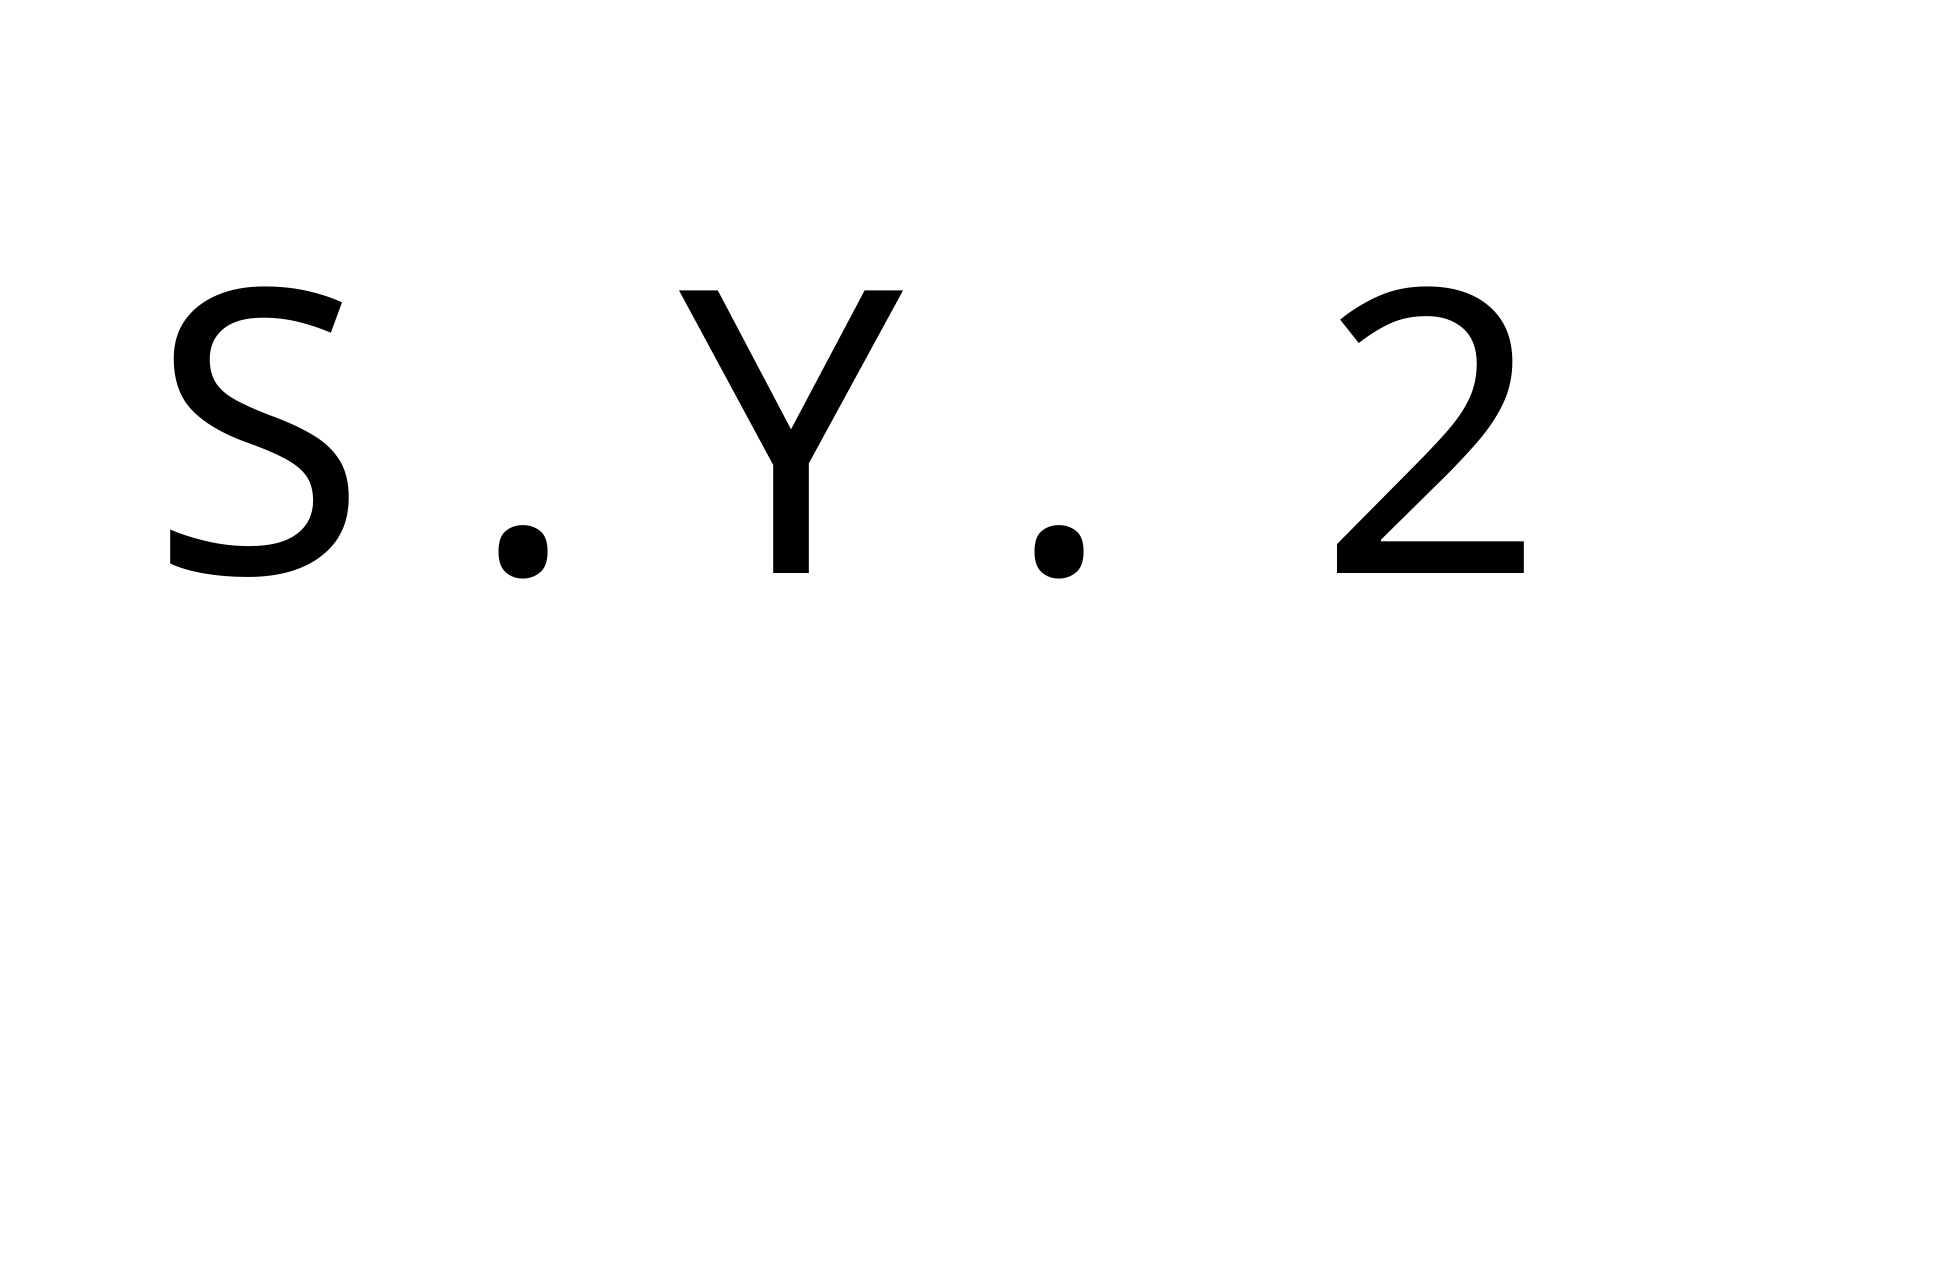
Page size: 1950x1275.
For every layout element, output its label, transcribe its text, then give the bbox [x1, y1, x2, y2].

text S . Y . 2 0 1 4 - 2 0 1 5 [150, 150, 1800, 689]
